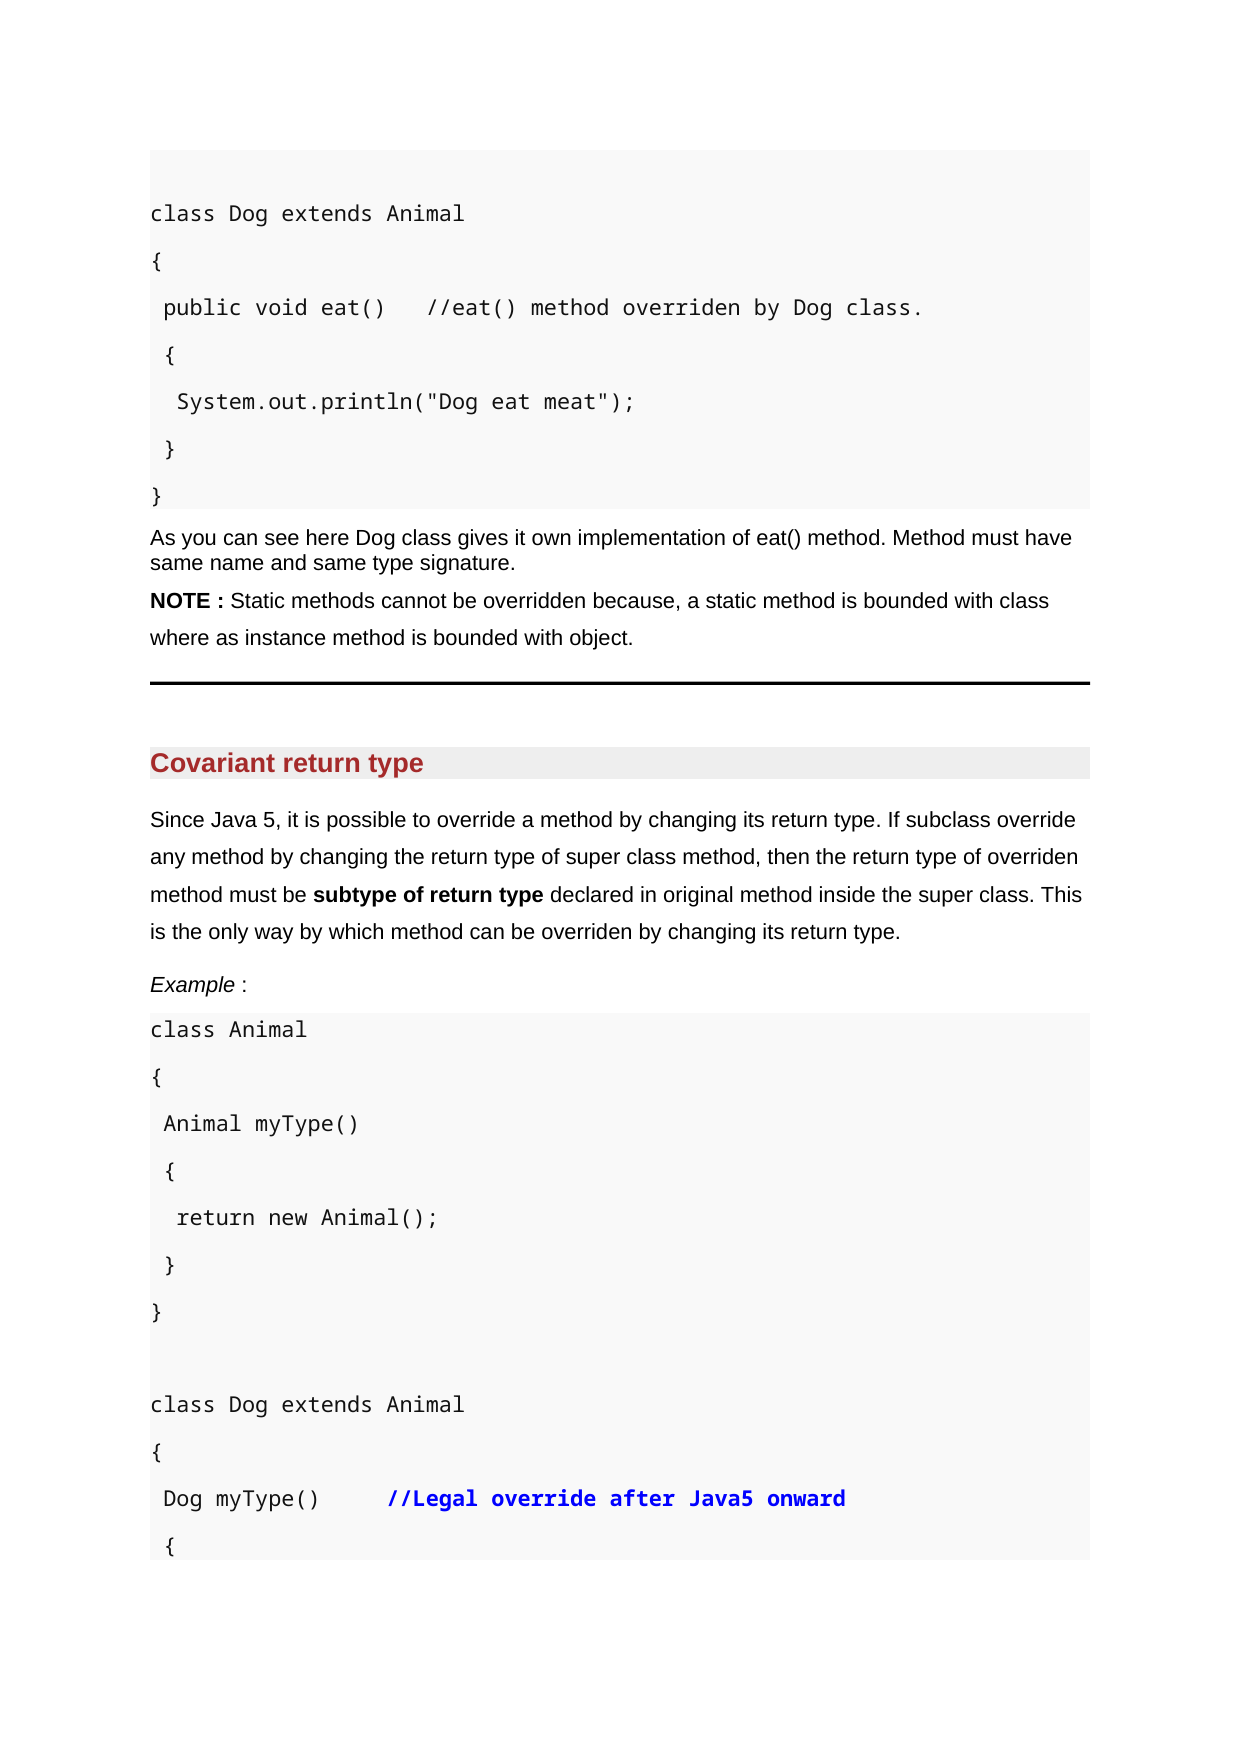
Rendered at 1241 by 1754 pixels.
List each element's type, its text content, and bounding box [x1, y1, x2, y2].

text } [150, 1294, 1090, 1326]
text As you can see here Dog class gives it own implementation of eat() method. Method must have same name and same type signature. [516, 525, 1090, 575]
text return new Animal(); [150, 1201, 1090, 1232]
text class Dog extends Animal [150, 1388, 1090, 1419]
text } [150, 1247, 1090, 1279]
text NOTE : Static methods cannot be overridden because, a static method is bounded with class where as instance method is bounded with object. [150, 575, 1090, 650]
text { [150, 244, 1090, 275]
text Animal myType() [150, 1107, 1090, 1138]
text { [150, 1060, 1090, 1091]
text Dog myType() //Legal override after Java5 onward [150, 1482, 1090, 1513]
text Example : [150, 960, 1090, 997]
text { [150, 1154, 1090, 1185]
text } [150, 478, 1090, 509]
text public void eat() //eat() method overriden by Dog class. [150, 291, 1090, 322]
text Since Java 5, it is possible to override a method by changing its return type. If subclass override any method by changing the return type of super class method, then the return type of overriden method must be subtype of return type declared in original method inside the super class. This is the only way by which method can be overriden by changing its return type. [150, 794, 1090, 944]
text { [150, 337, 1090, 369]
text Covariant return type [150, 747, 1090, 779]
text System.out.println("Dog eat meat"); [150, 384, 1090, 416]
text } [150, 431, 1090, 462]
text { [150, 1529, 1090, 1560]
text class Dog extends Animal [150, 197, 1090, 228]
text class Animal [150, 1013, 1090, 1044]
text { [150, 1435, 1090, 1466]
